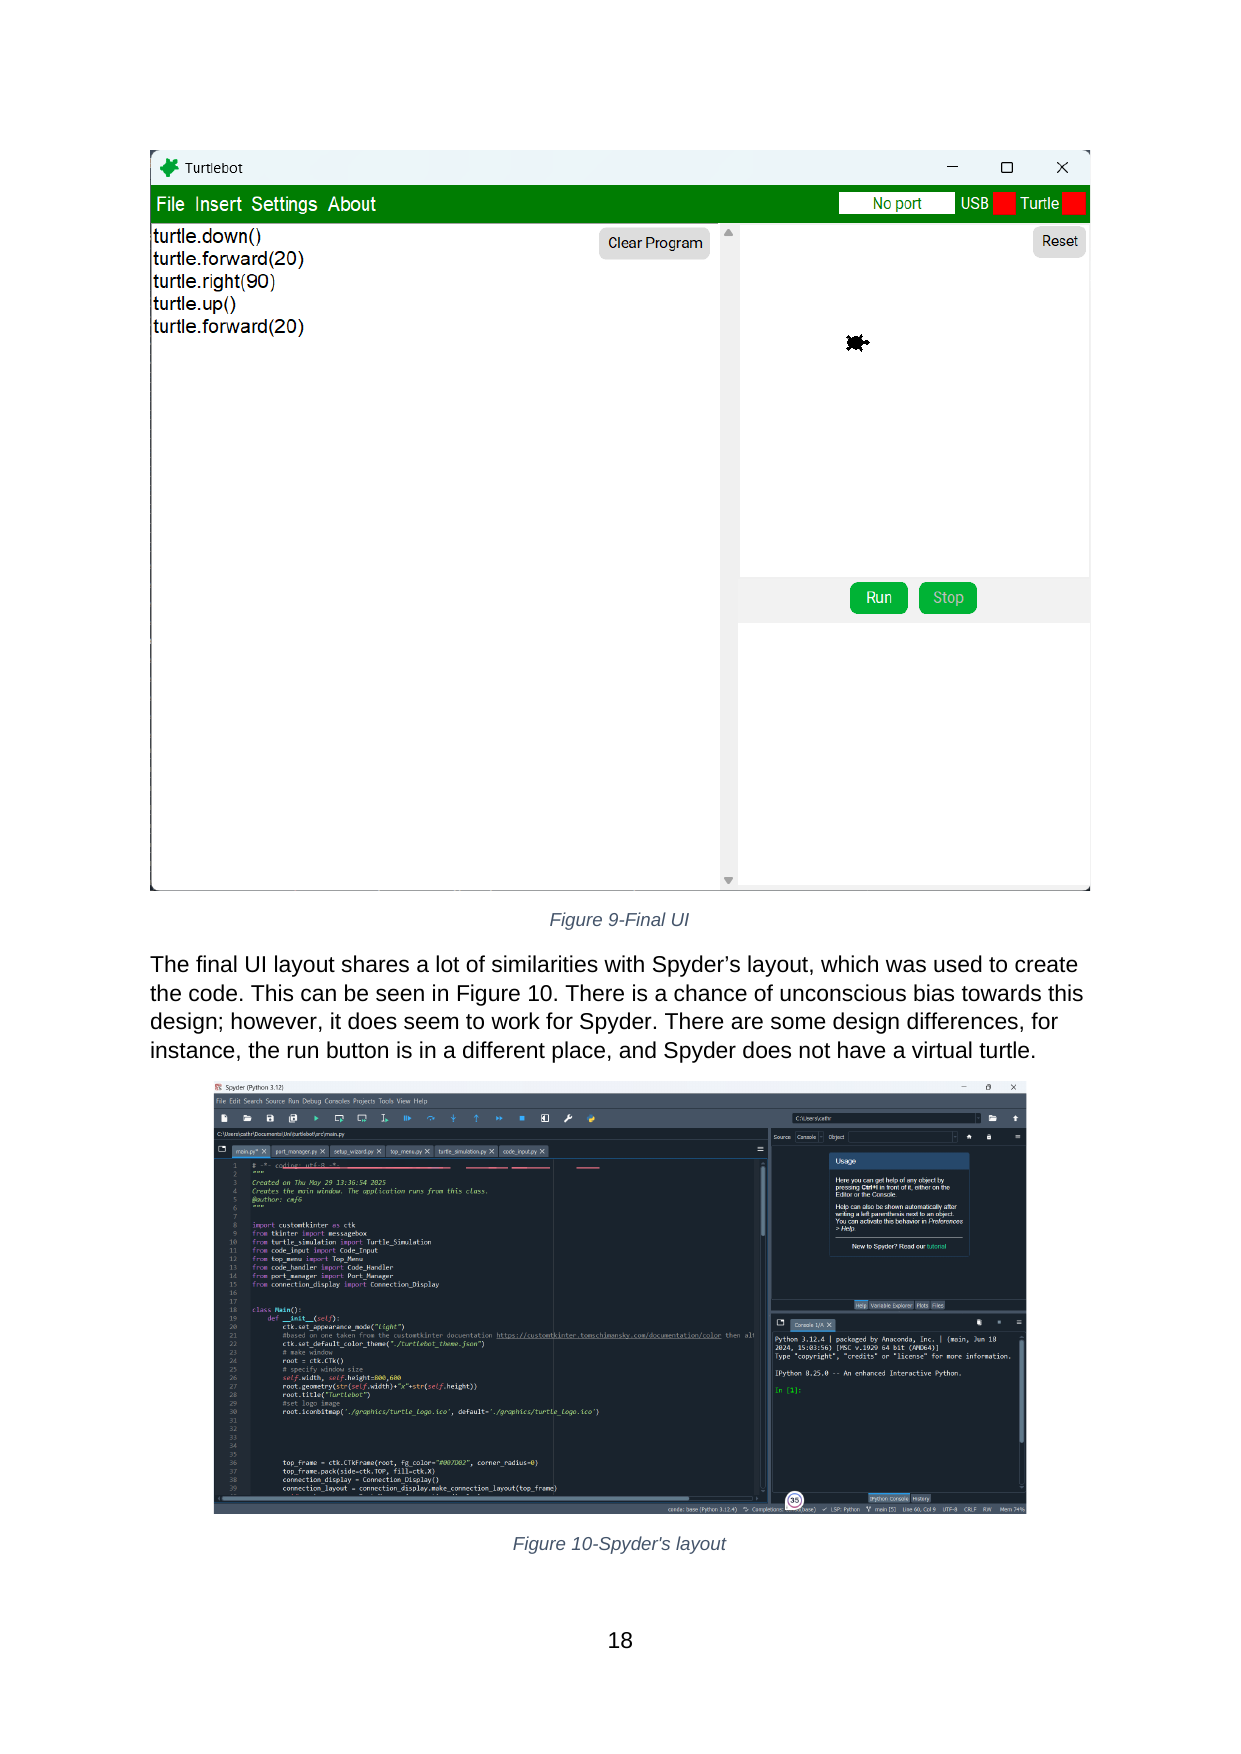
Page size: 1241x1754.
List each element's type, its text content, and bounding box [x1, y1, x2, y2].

picture [213, 1081, 1027, 1514]
picture [150, 150, 1091, 891]
text The final UI layout shares a lot of similarities with Spyder’s layout, which was used to create the code. This can be seen in Figure 10. There is a chance of unconscious bias towards this design; however, it does seem to work for Spyder. There are some design differences, for instance, the run button is in a different place, and Spyder does not have a virtual turtle. [150, 951, 1090, 1063]
